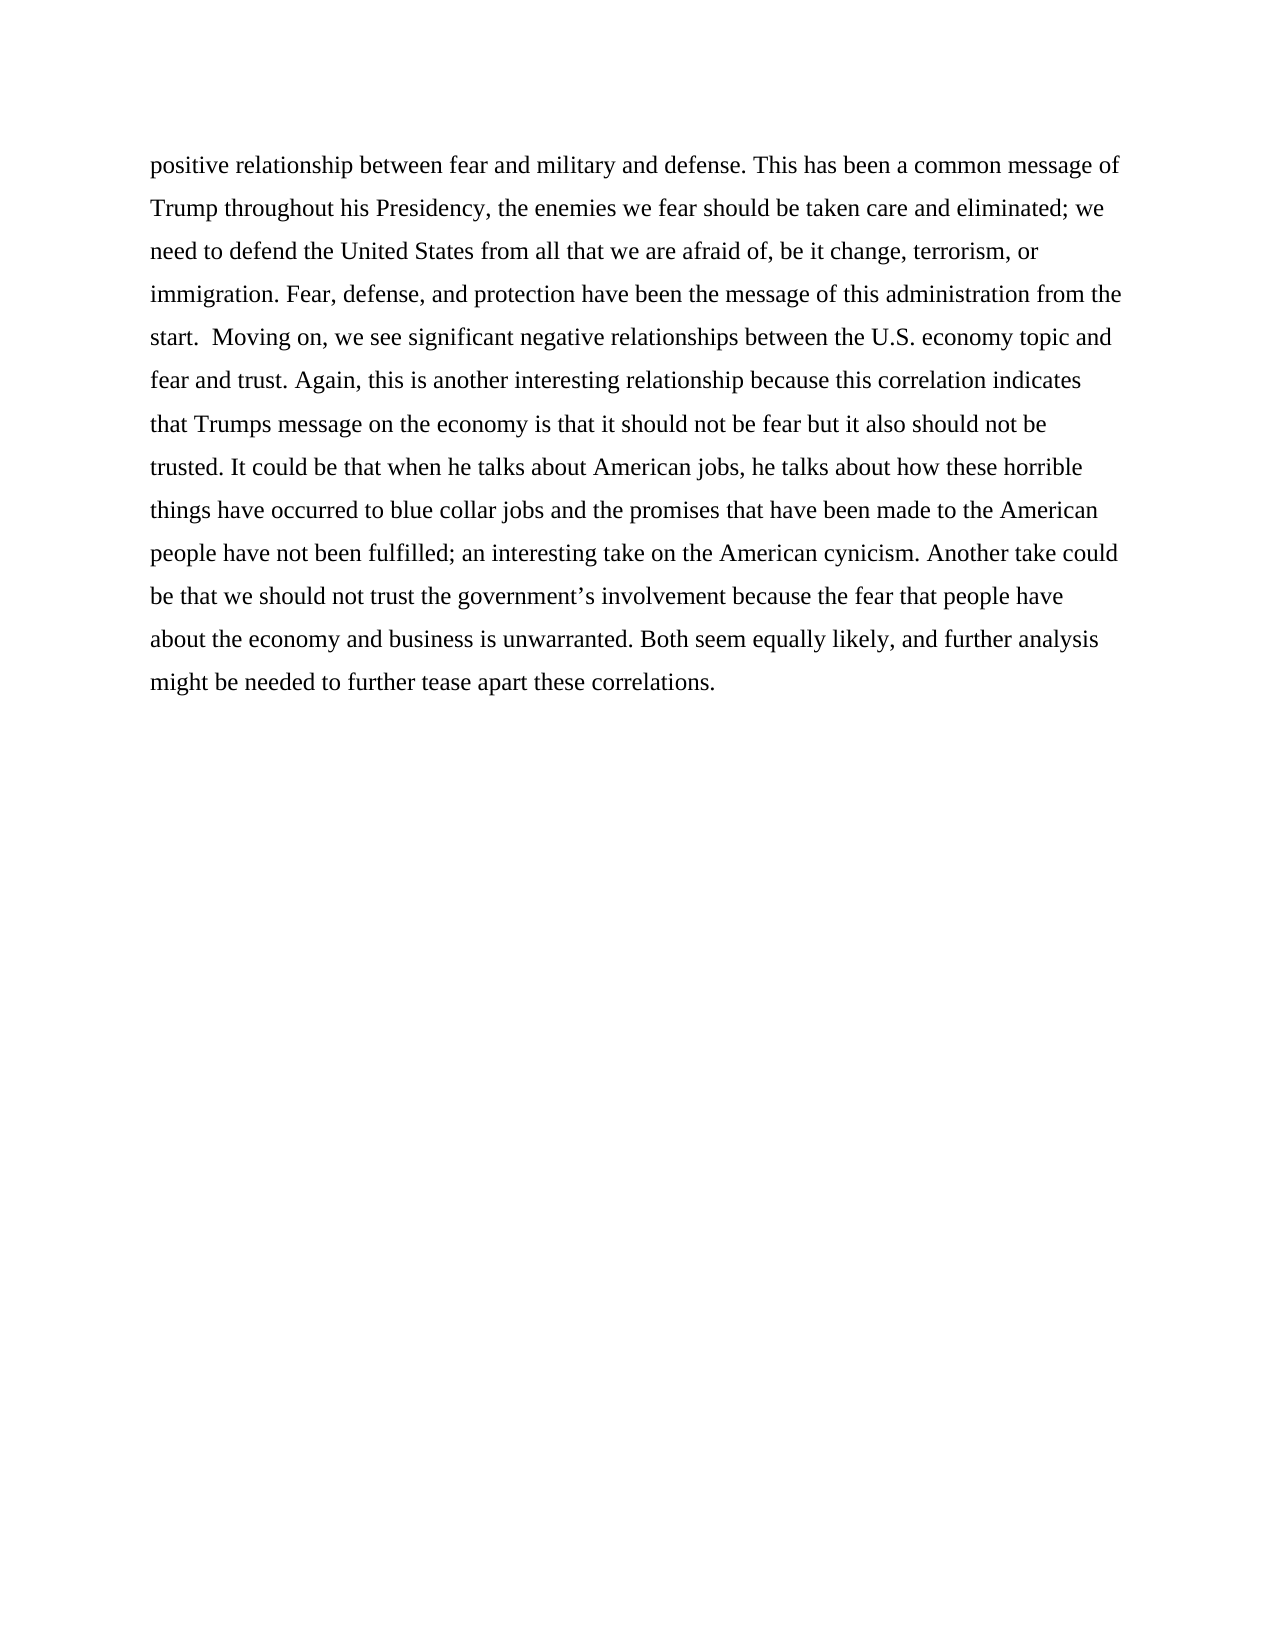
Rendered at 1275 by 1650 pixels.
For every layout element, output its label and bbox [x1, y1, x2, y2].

text [150, 150, 1125, 696]
